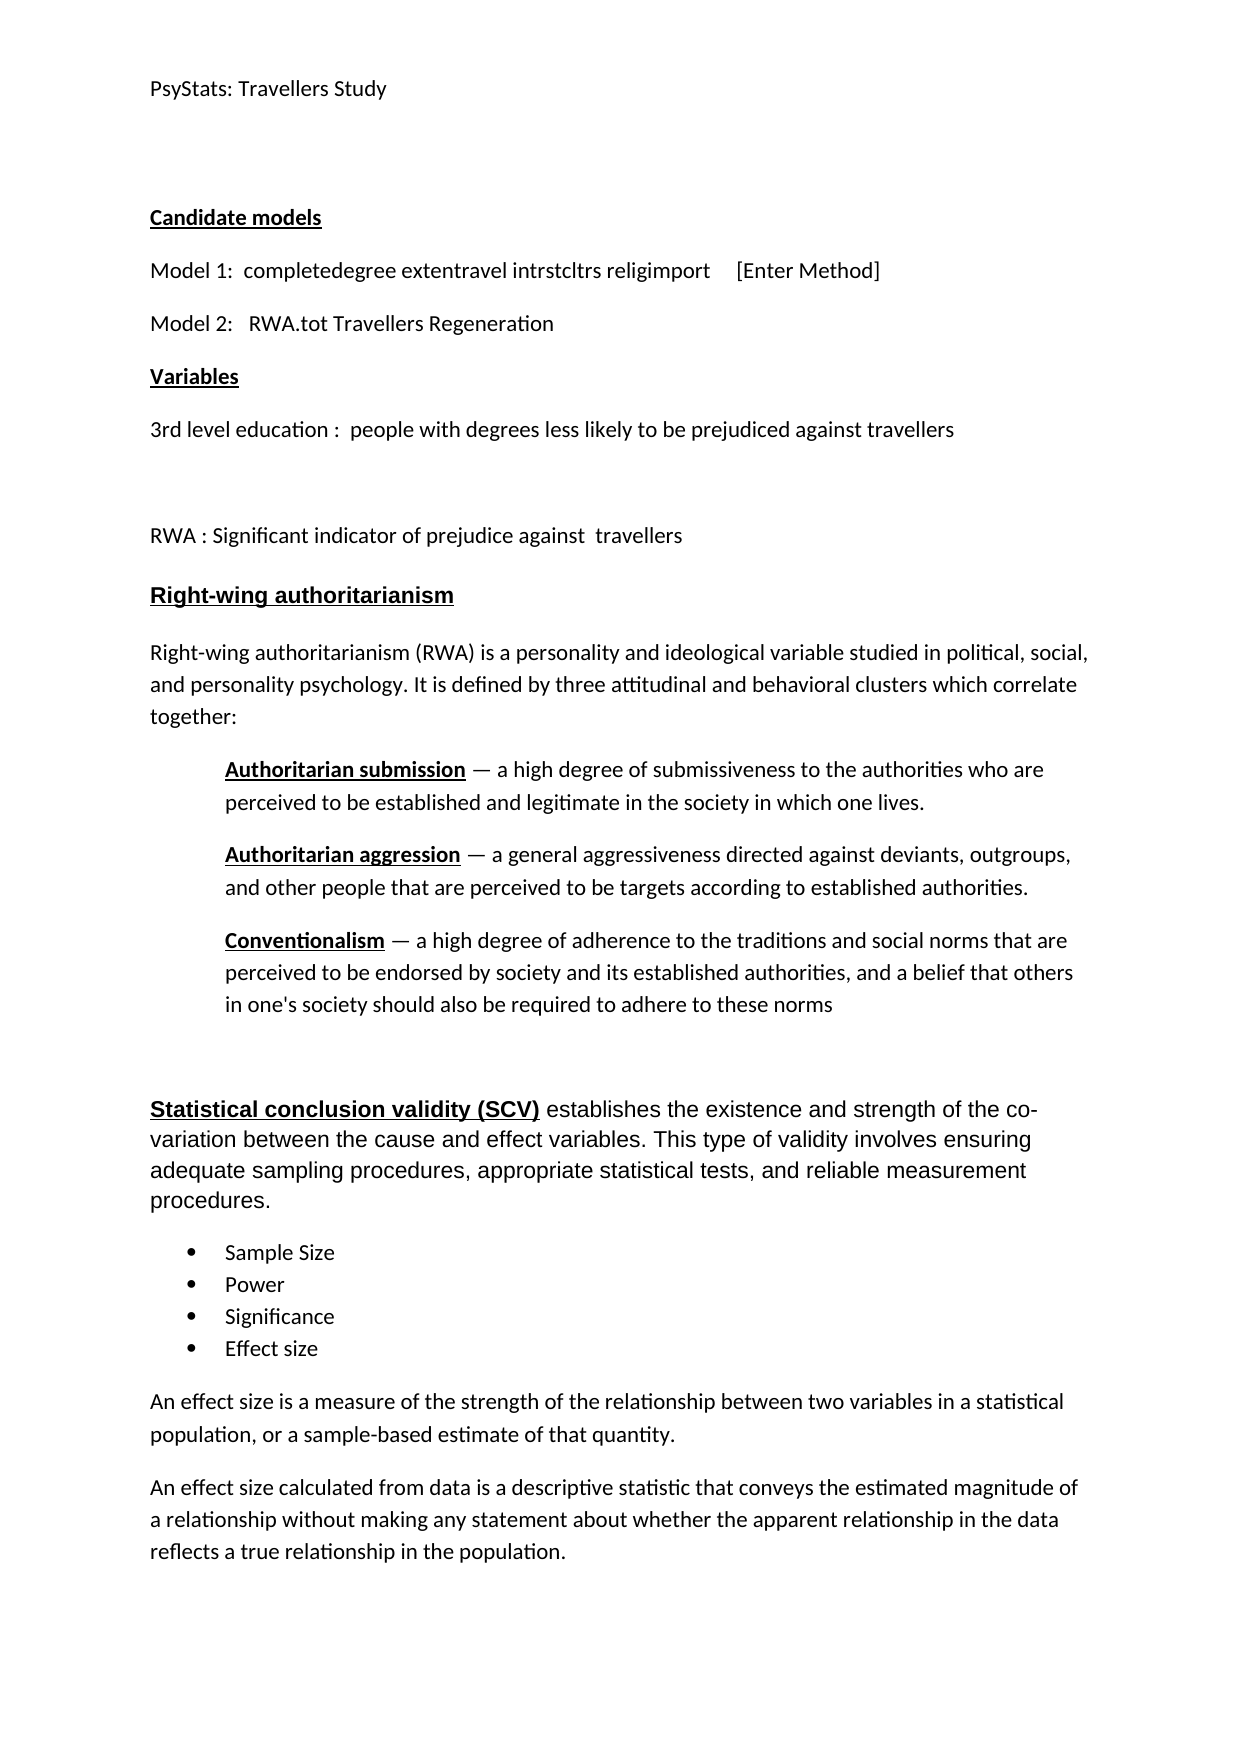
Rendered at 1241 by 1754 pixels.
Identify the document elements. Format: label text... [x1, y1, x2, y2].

text Model 1: completedegree extentravel intrstcltrs religimport [Enter Method] [150, 256, 1090, 284]
text Conventionalism — a high degree of adherence to the traditions and social norms that are perceived to be endorsed by society and its established authorities, and a belief that others in one's society should also be required to adhere to these norms [225, 926, 1090, 1018]
text Variables [150, 362, 1090, 390]
text Authoritarian aggression — a general aggressiveness directed against deviants, outgroups, and other people that are perceived to be targets according to established authorities. [225, 841, 1090, 901]
text 3rd level education : people with degrees less likely to be prejudiced against travellers [150, 415, 1090, 443]
text Statistical conclusion validity (SCV) establishes the existence and strength of the co-variation between the cause and effect variables. This type of validity involves ensuring adequate sampling procedures, appropriate statistical tests, and reliable measurement procedures. [150, 1096, 1090, 1213]
text An effect size is a measure of the strength of the relationship between two variables in a statistical population, or a sample-based estimate of that quantity. [150, 1387, 1090, 1448]
list Power [187, 1270, 1090, 1298]
text RWA : Significant indicator of prejudice against travellers [150, 521, 1090, 549]
list Significance [187, 1302, 1090, 1330]
list Effect size [187, 1334, 1090, 1362]
text Model 2: RWA.tot Travellers Regeneration [150, 309, 1090, 337]
text Authoritarian submission — a high degree of submissiveness to the authorities who are perceived to be established and legitimate in the society in which one lives. [225, 755, 1090, 816]
list Sample Size [187, 1238, 1090, 1266]
text Right-wing authoritarianism [150, 582, 1090, 609]
text Candidate models [150, 203, 1090, 231]
text Right-wing authoritarianism (RWA) is a personality and ideological variable studied in political, social, and personality psychology. It is defined by three attitudinal and behavioral clusters which correlate together: [150, 638, 1090, 730]
text An effect size calculated from data is a descriptive statistic that conveys the estimated magnitude of a relationship without making any statement about whether the apparent relationship in the data reflects a true relationship in the population. [150, 1473, 1090, 1565]
